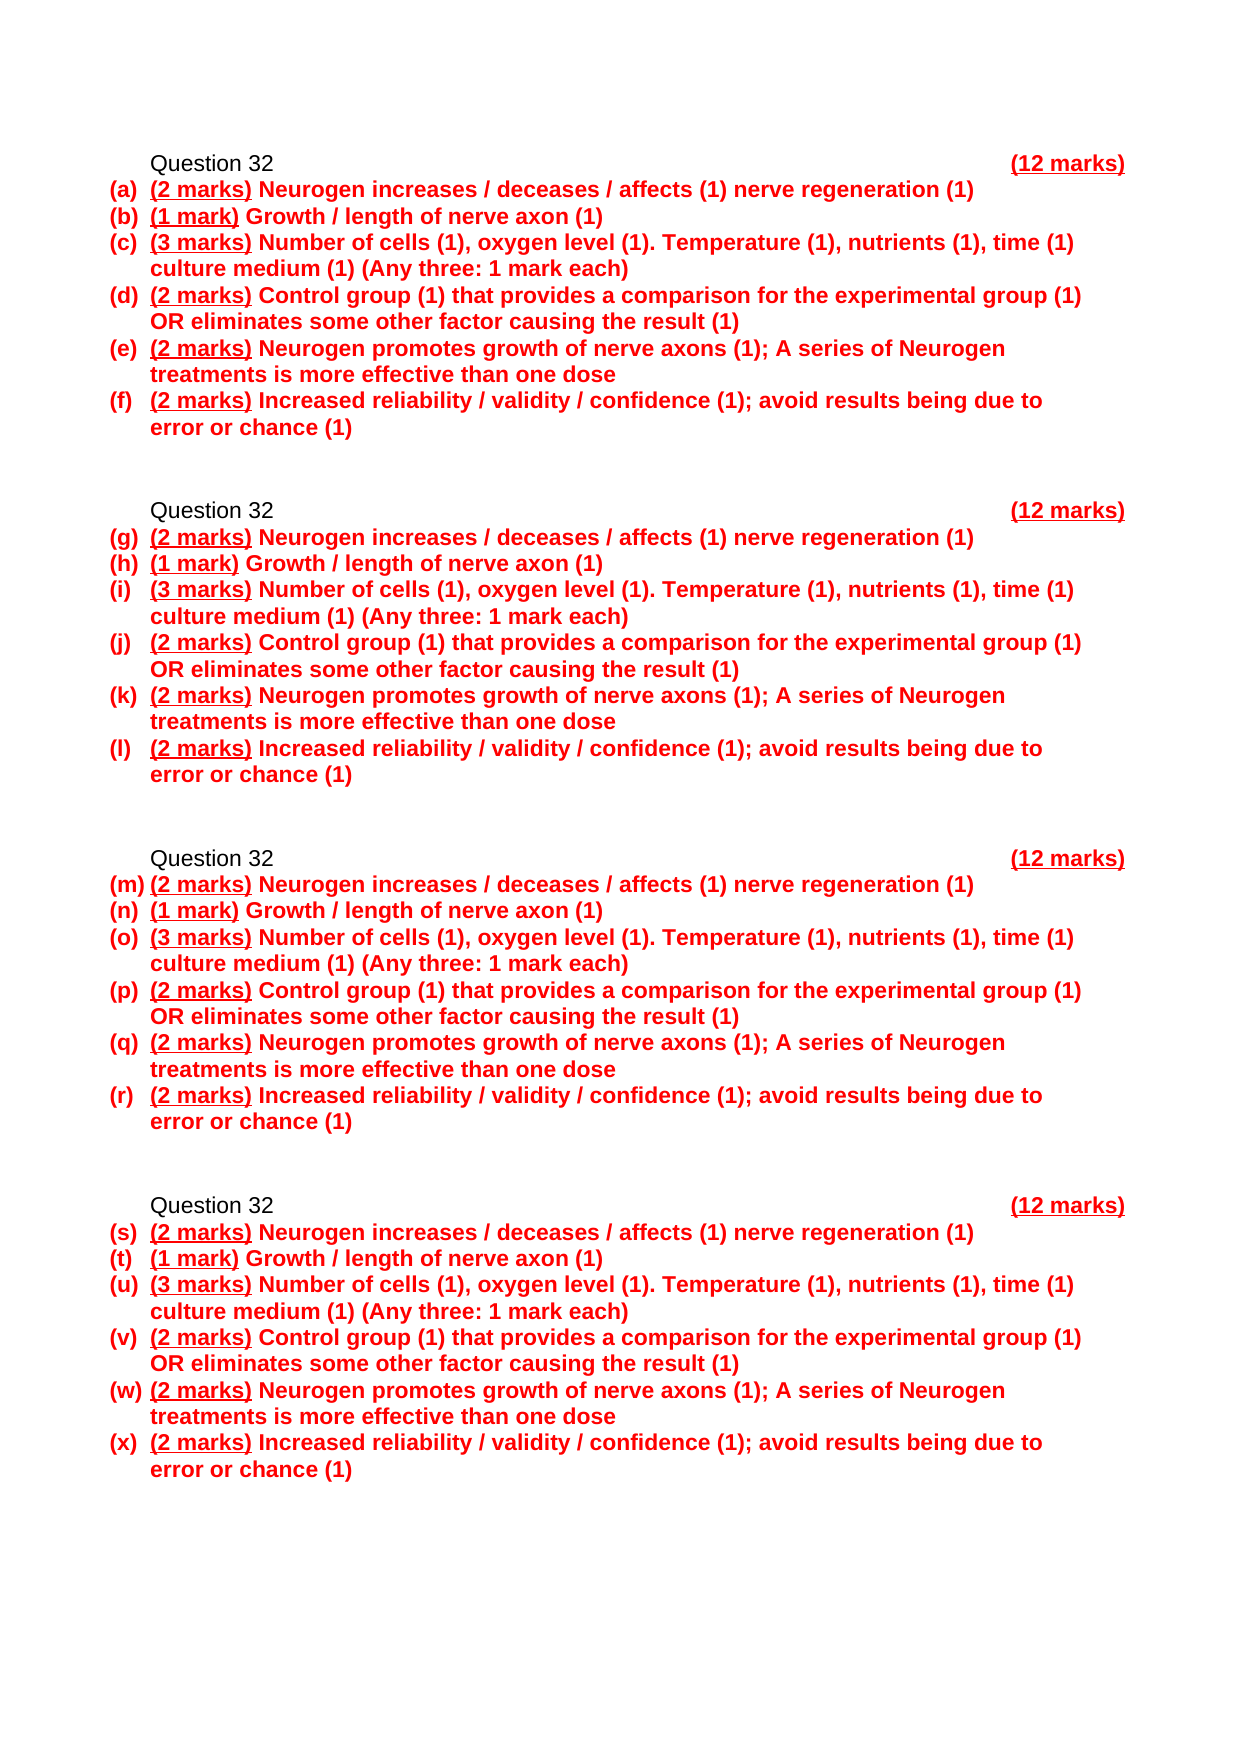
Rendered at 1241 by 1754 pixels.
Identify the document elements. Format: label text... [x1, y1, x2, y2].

list (1 mark) Growth / length of nerve axon (1) [109, 203, 1090, 229]
list (2 marks) Neurogen increases / deceases / affects (1) nerve regeneration (1) [109, 871, 1090, 897]
list (2 marks) Control group (1) that provides a comparison for the experimental group (1) OR eliminates some other factor causing the result (1) [109, 629, 1090, 682]
text Question 32 (12 marks) [150, 497, 1090, 524]
list (2 marks) Control group (1) that provides a comparison for the experimental group (1) OR eliminates some other factor causing the result (1) [109, 282, 1090, 334]
list (2 marks) Neurogen promotes growth of nerve axons (1); A series of Neurogen treatments is more effective than one dose [109, 334, 1090, 387]
list (2 marks) Neurogen promotes growth of nerve axons (1); A series of Neurogen treatments is more effective than one dose [109, 682, 1090, 734]
text Question 32 (12 marks) [150, 1192, 1090, 1218]
list (2 marks) Neurogen promotes growth of nerve axons (1); A series of Neurogen treatments is more effective than one dose [109, 1377, 1090, 1429]
text Question 32 (12 marks) [150, 845, 1090, 871]
list (3 marks) Number of cells (1), oxygen level (1). Temperature (1), nutrients (1), time (1) culture medium (1) (Any three: 1 mark each) [109, 1271, 1090, 1324]
list (2 marks) Increased reliability / validity / confidence (1); avoid results being due to error or chance (1) [109, 387, 1090, 440]
list (2 marks) Neurogen promotes growth of nerve axons (1); A series of Neurogen treatments is more effective than one dose [109, 1029, 1090, 1082]
list (3 marks) Number of cells (1), oxygen level (1). Temperature (1), nutrients (1), time (1) culture medium (1) (Any three: 1 mark each) [109, 924, 1090, 977]
list (2 marks) Increased reliability / validity / confidence (1); avoid results being due to error or chance (1) [109, 1429, 1090, 1482]
list (1 mark) Growth / length of nerve axon (1) [109, 897, 1090, 924]
list (2 marks) Increased reliability / validity / confidence (1); avoid results being due to error or chance (1) [109, 734, 1090, 787]
list (3 marks) Number of cells (1), oxygen level (1). Temperature (1), nutrients (1), time (1) culture medium (1) (Any three: 1 mark each) [109, 229, 1090, 282]
text Question 32 (12 marks) [150, 150, 1090, 176]
list (1 mark) Growth / length of nerve axon (1) [109, 550, 1090, 576]
list (2 marks) Neurogen increases / deceases / affects (1) nerve regeneration (1) [109, 524, 1090, 550]
list (2 marks) Control group (1) that provides a comparison for the experimental group (1) OR eliminates some other factor causing the result (1) [109, 977, 1090, 1029]
list (2 marks) Control group (1) that provides a comparison for the experimental group (1) OR eliminates some other factor causing the result (1) [109, 1324, 1090, 1377]
list (3 marks) Number of cells (1), oxygen level (1). Temperature (1), nutrients (1), time (1) culture medium (1) (Any three: 1 mark each) [109, 576, 1090, 629]
list (1 mark) Growth / length of nerve axon (1) [109, 1245, 1090, 1271]
list (2 marks) Increased reliability / validity / confidence (1); avoid results being due to error or chance (1) [109, 1082, 1090, 1135]
list (2 marks) Neurogen increases / deceases / affects (1) nerve regeneration (1) [109, 176, 1090, 203]
list (2 marks) Neurogen increases / deceases / affects (1) nerve regeneration (1) [109, 1218, 1090, 1245]
